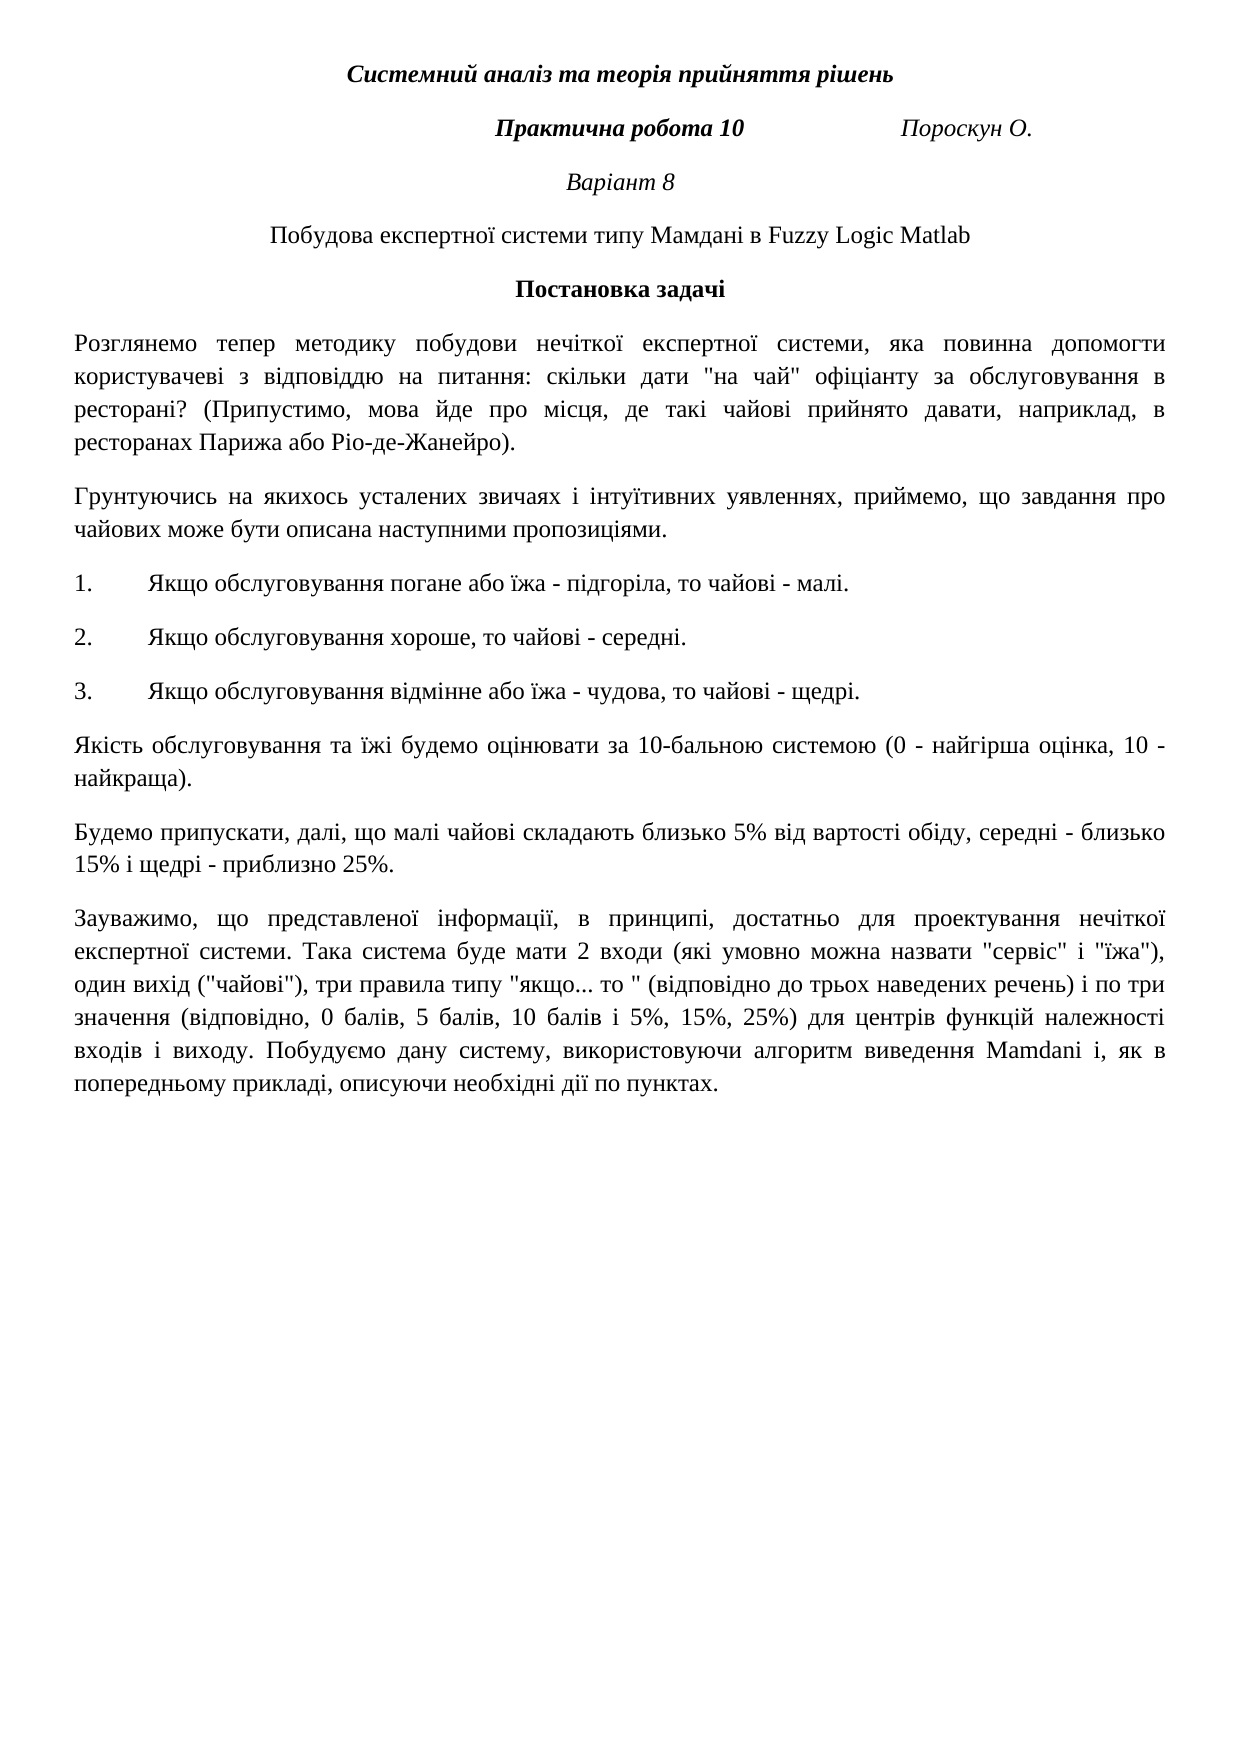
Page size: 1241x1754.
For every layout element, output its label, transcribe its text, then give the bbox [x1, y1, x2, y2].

text 3. Якщо обслуговування відмінне або їжа - чудова, то чайові - щедрі. [74, 676, 1167, 704]
text 2. Якщо обслуговування хороше, то чайові - середні. [74, 622, 1167, 651]
text Практична робота 10 Пороскун О. [74, 113, 1167, 142]
text Варіант 8 [74, 167, 1167, 196]
text Системний аналіз та теорія прийняття рішень [74, 59, 1167, 88]
text Якість обслуговування та їжі будемо оцінювати за 10-бальною системою (0 - найгірша оцінка, 10 - найкраща). [74, 730, 1167, 791]
text Розглянемо тепер методику побудови нечіткої експертної системи, яка повинна допомогти користувачеві з відповіддю на питання: скільки дати "на чай" офіціанту за обслуговування в ресторані? (Припустимо, мова йде про місця, де такі чайові прийнято давати, наприклад, в ресторанах Парижа або Ріо-де-Жанейро). [74, 328, 1167, 456]
text Зауважимо, що представленої інформації, в принципі, достатньо для проектування нечіткої експертної системи. Така система буде мати 2 входи (які умовно можна назвати "сервіс" і "їжа"), один вихід ("чайові"), три правила типу "якщо... то " (відповідно до трьох наведених речень) і по три значення (відповідно, 0 балів, 5 балів, 10 балів і 5%, 15%, 25%) для центрів функцій належності входів і виходу. Побудуємо дану систему, використовуючи алгоритм виведення Mamdani і, як в попередньому прикладі, описуючи необхідні дії по пунктах. [74, 903, 1167, 1097]
text Будемо припускати, далі, що малі чайові складають близько 5% від вартості обіду, середні - близько 15% і щедрі - приблизно 25%. [74, 817, 1167, 878]
text Постановка задачі [74, 274, 1167, 303]
text 1. Якщо обслуговування погане або їжа - підгоріла, то чайові - малі. [74, 568, 1167, 597]
text Грунтуючись на якихось усталених звичаях і інтуїтивних уявленнях, приймемо, що завдання про чайових може бути описана наступними пропозиціями. [74, 481, 1167, 543]
text Побудова експертної системи типу Мамдані в Fuzzy Logic Matlab [74, 221, 1167, 249]
